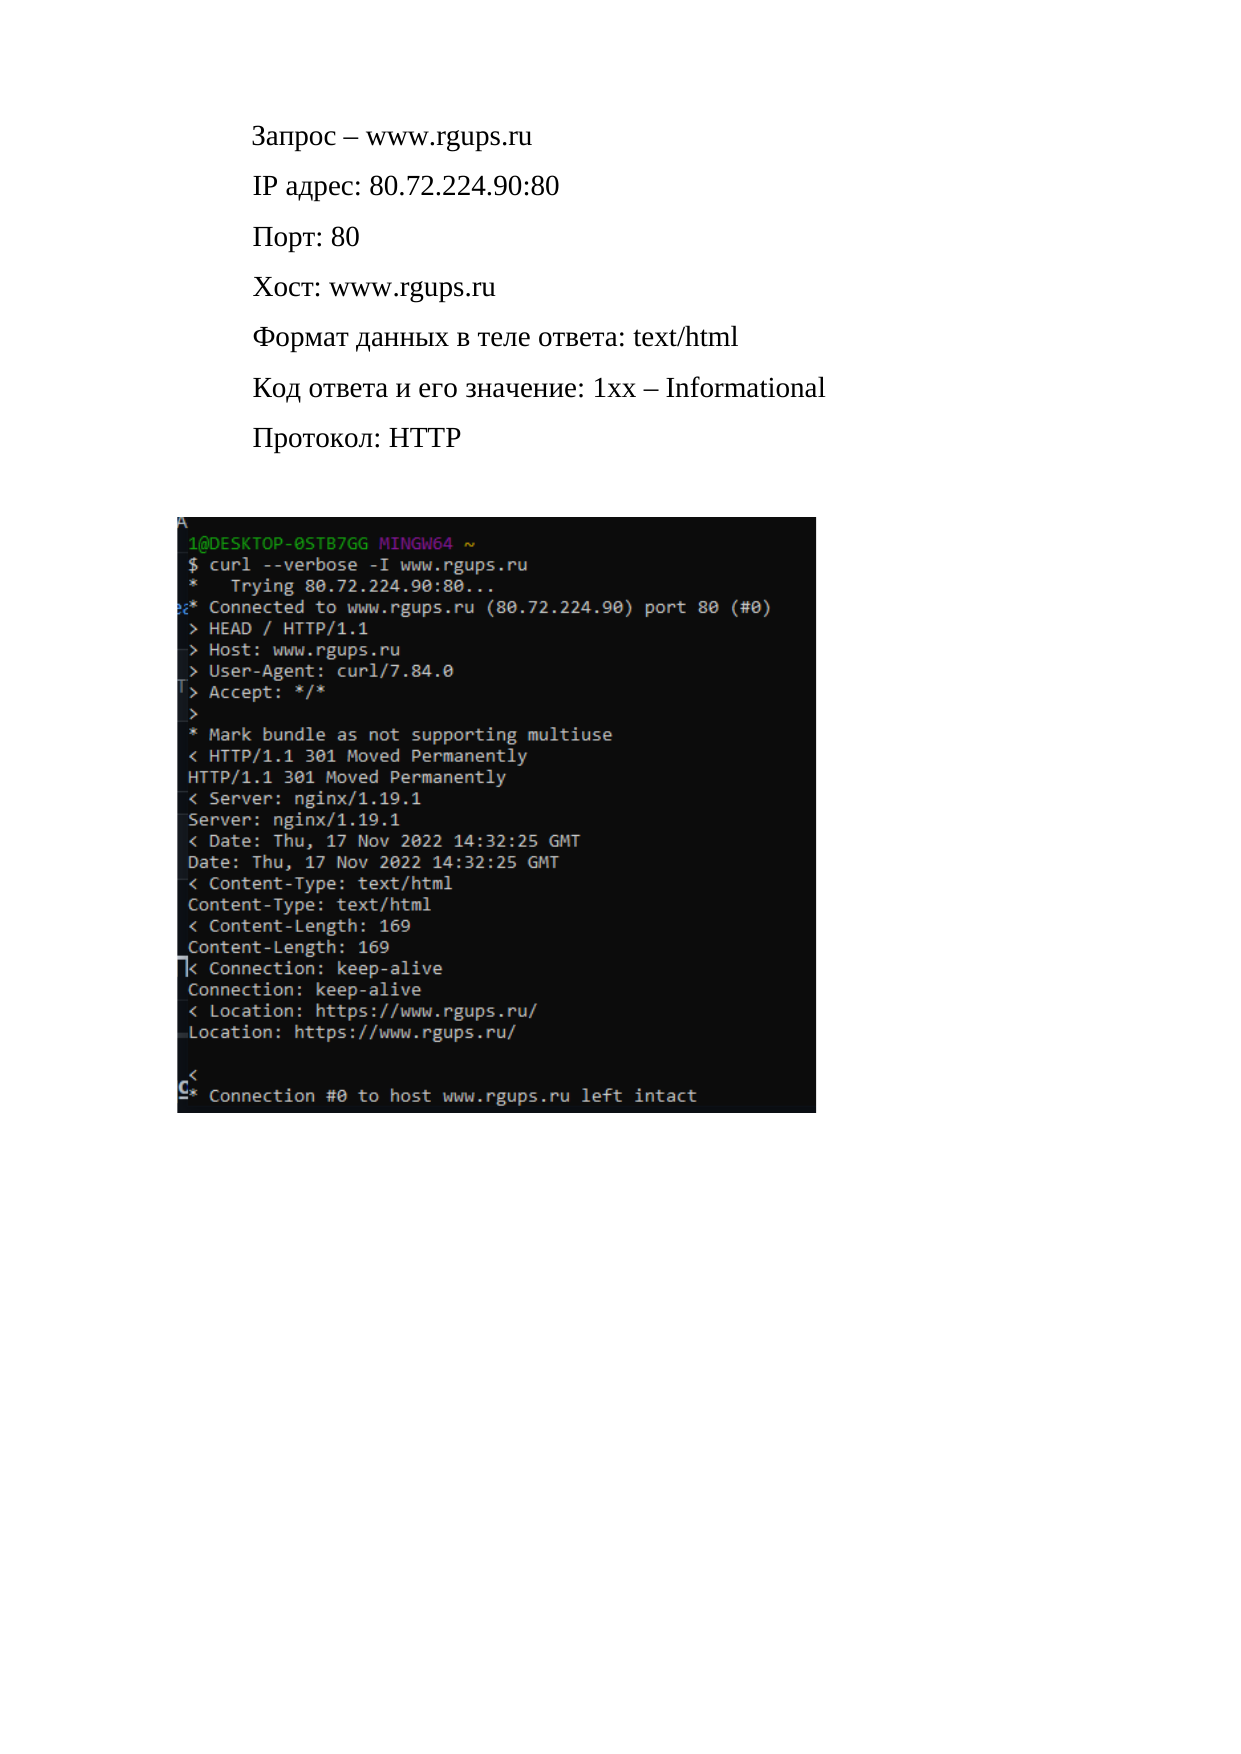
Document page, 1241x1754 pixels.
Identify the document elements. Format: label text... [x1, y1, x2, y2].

text Порт: 80 [252, 219, 1152, 252]
picture [177, 517, 817, 1113]
text Хост: www.rgups.ru [252, 269, 1152, 303]
text Протокол: HTTP [252, 420, 1152, 453]
text Запрос – www.rgups.ru [177, 118, 1152, 152]
text Код ответа и его значение: 1xx – Informational [252, 370, 1152, 403]
text Формат данных в теле ответа: text/html [252, 319, 1152, 353]
text IP адрес: 80.72.224.90:80 [252, 168, 1152, 202]
